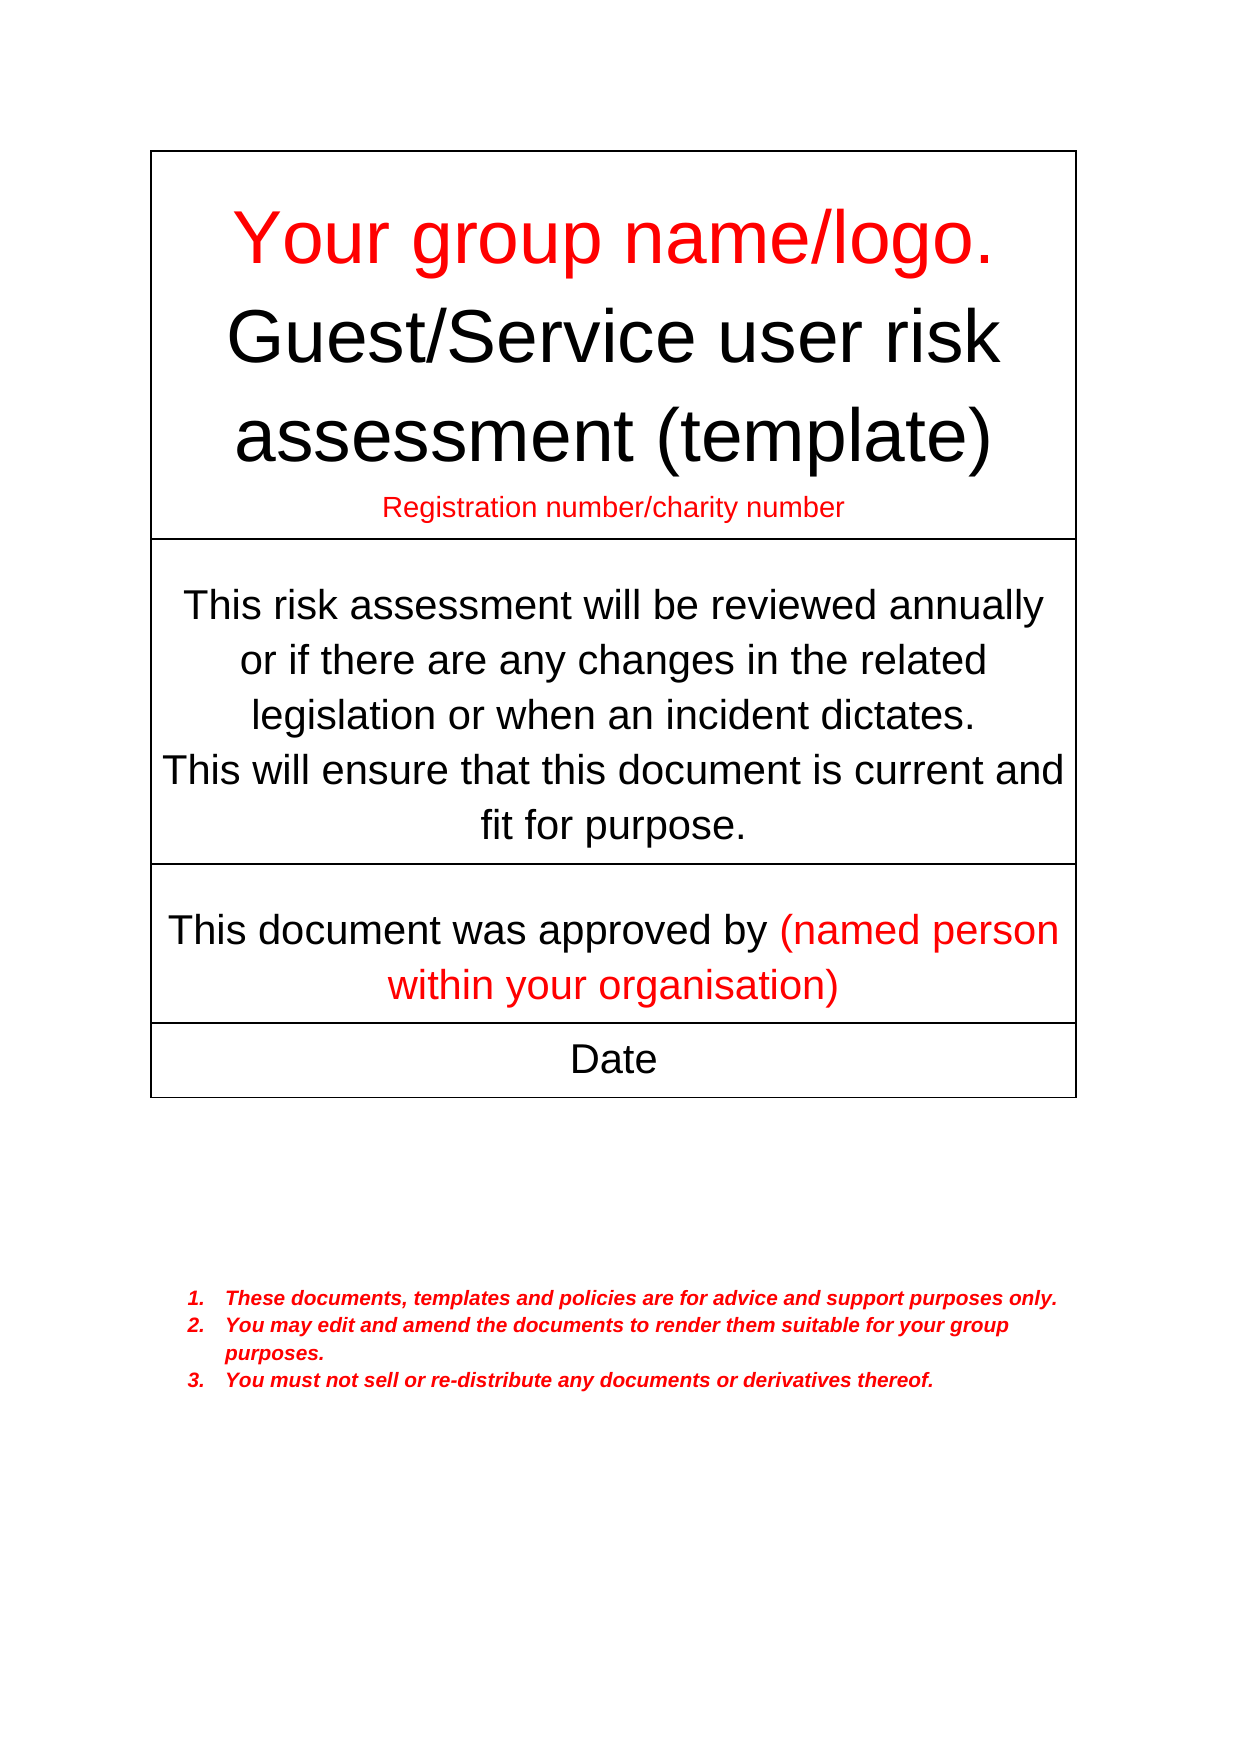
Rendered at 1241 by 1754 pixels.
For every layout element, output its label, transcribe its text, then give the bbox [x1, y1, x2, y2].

list You must not sell or re-distribute any documents or derivatives thereof. [187, 1368, 1090, 1392]
table_cell This document was approved by (named person within your organisation) [152, 865, 1075, 1022]
table_cell This risk assessment will be reviewed annually or if there are any changes in the related legislation or when an incident dictates. This will ensure that this document is current and fit for purpose. [152, 540, 1075, 863]
table_header Your group name/logo. Guest/Service user risk assessment (template) Registration number/charity number [152, 152, 1075, 538]
list You may edit and amend the documents to render them suitable for your group purposes. [187, 1313, 1090, 1364]
list These documents, templates and policies are for advice and support purposes only. [187, 1286, 1090, 1309]
table_cell Date [152, 1024, 1075, 1096]
